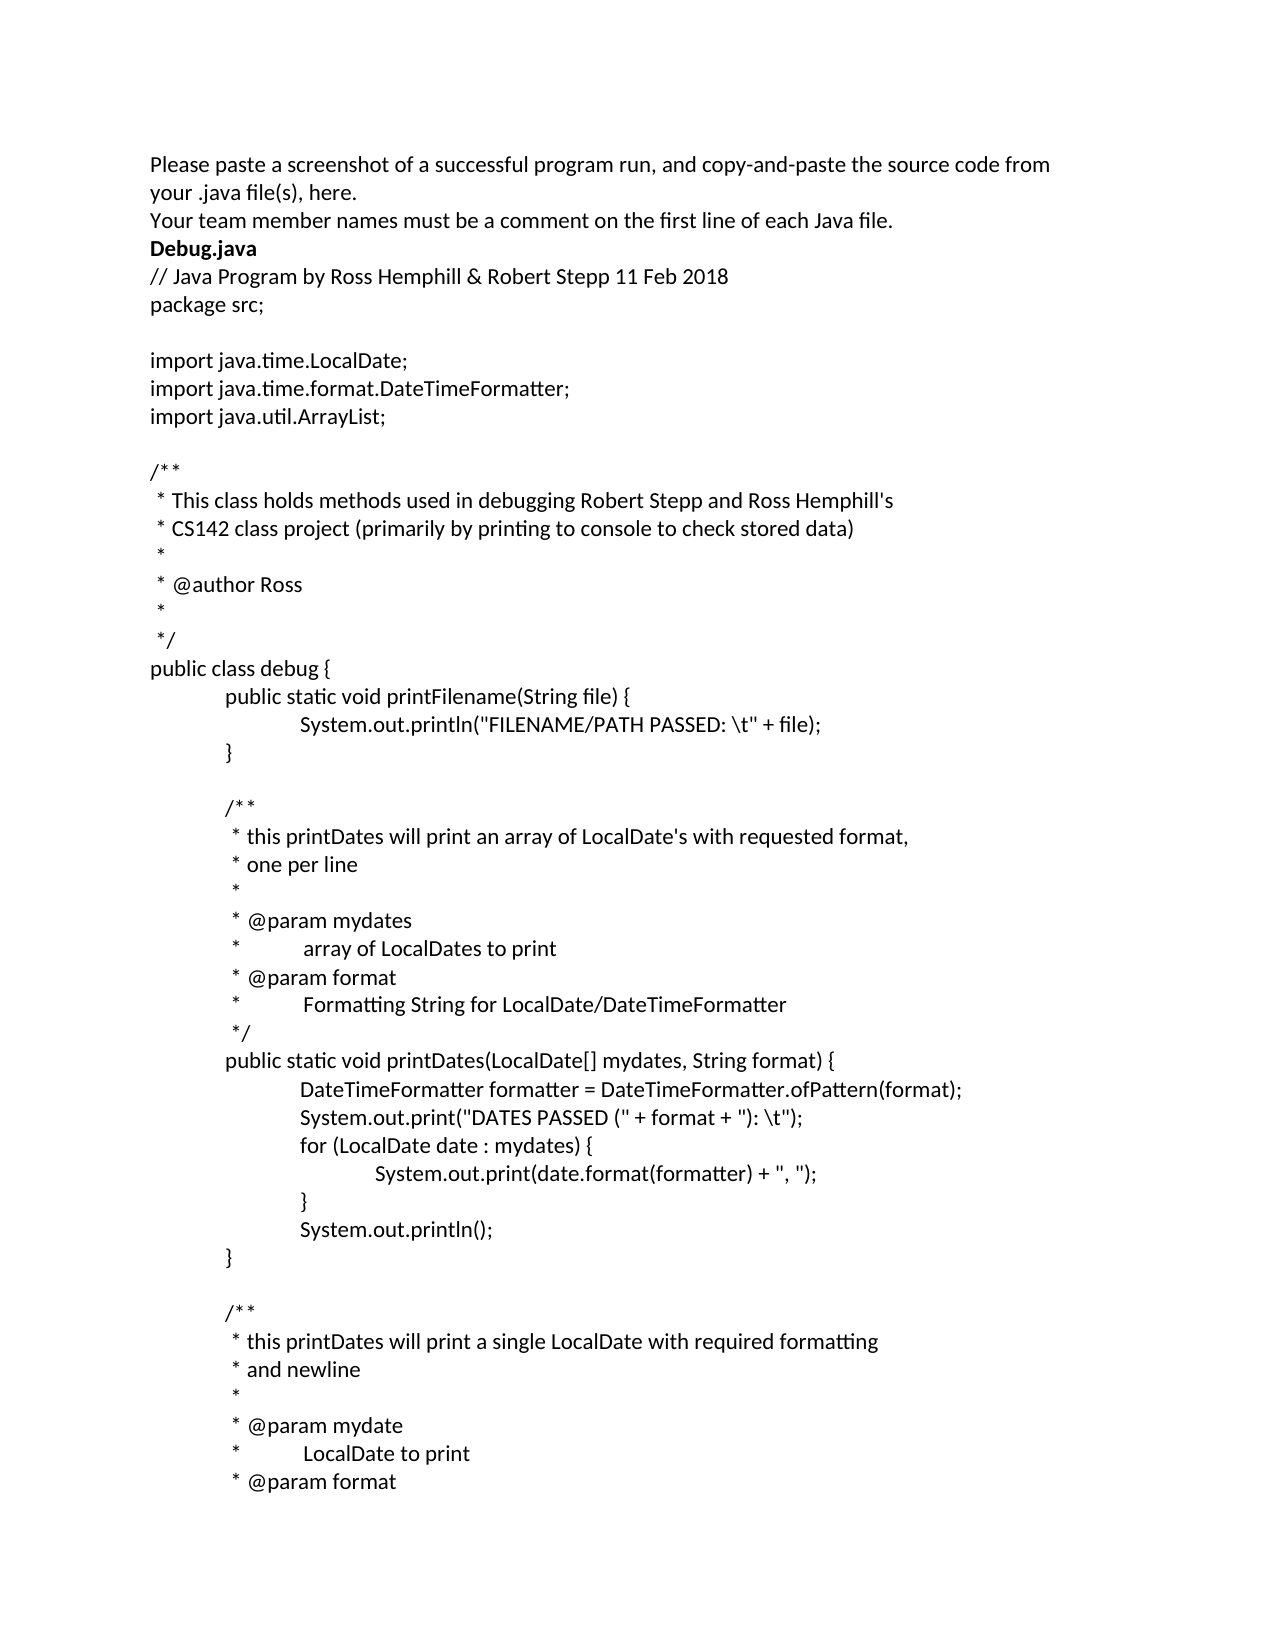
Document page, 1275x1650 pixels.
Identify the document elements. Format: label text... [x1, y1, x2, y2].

text * @param format [150, 1467, 1125, 1495]
text Debug.java [150, 234, 1125, 262]
text DateTimeFormatter formatter = DateTimeFormatter.ofPattern(format); [150, 1075, 1125, 1103]
text for (LocalDate date : mydates) { [150, 1131, 1125, 1159]
text * one per line [150, 851, 1125, 878]
text */ [150, 1019, 1125, 1047]
text import java.time.LocalDate; [150, 346, 1125, 374]
text /** [150, 458, 1125, 486]
text * Formatting String for LocalDate/DateTimeFormatter [150, 991, 1125, 1019]
text /** [150, 1299, 1125, 1327]
text * [150, 878, 1125, 907]
text * @param mydate [150, 1411, 1125, 1439]
text * LocalDate to print [150, 1439, 1125, 1467]
text public static void printFilename(String file) { [150, 682, 1125, 710]
text import java.time.format.DateTimeFormatter; [150, 374, 1125, 402]
text */ [150, 626, 1125, 654]
text * [150, 598, 1125, 626]
text * CS142 class project (primarily by printing to console to check stored data) [150, 514, 1125, 542]
text * and newline [150, 1355, 1125, 1383]
text public static void printDates(LocalDate[] mydates, String format) { [150, 1047, 1125, 1075]
text * @param format [150, 963, 1125, 991]
text public class debug { [150, 654, 1125, 682]
text * @author Ross [150, 570, 1125, 598]
text * @param mydates [150, 907, 1125, 934]
text // Java Program by Ross Hemphill & Robert Stepp 11 Feb 2018 [150, 262, 1125, 290]
text package src; [150, 290, 1125, 318]
text System.out.print(date.format(formatter) + ", "); [150, 1159, 1125, 1187]
text * [150, 1383, 1125, 1411]
text import java.util.ArrayList; [150, 402, 1125, 430]
text System.out.println(); [150, 1215, 1125, 1243]
text /** [150, 794, 1125, 822]
text * this printDates will print an array of LocalDate's with requested format, [150, 822, 1125, 851]
text Please paste a screenshot of a successful program run, and copy-and-paste the source code from your .java file(s), here. [150, 150, 1125, 206]
text } [150, 1243, 1125, 1271]
text System.out.print("DATES PASSED (" + format + "): \t"); [150, 1103, 1125, 1131]
text * [150, 542, 1125, 570]
text Your team member names must be a comment on the first line of each Java file. [150, 206, 1125, 234]
text } [150, 1187, 1125, 1215]
text * array of LocalDates to print [150, 934, 1125, 963]
text System.out.println("FILENAME/PATH PASSED: \t" + file); [150, 710, 1125, 738]
text * this printDates will print a single LocalDate with required formatting [150, 1327, 1125, 1355]
text } [150, 738, 1125, 766]
text * This class holds methods used in debugging Robert Stepp and Ross Hemphill's [150, 486, 1125, 514]
